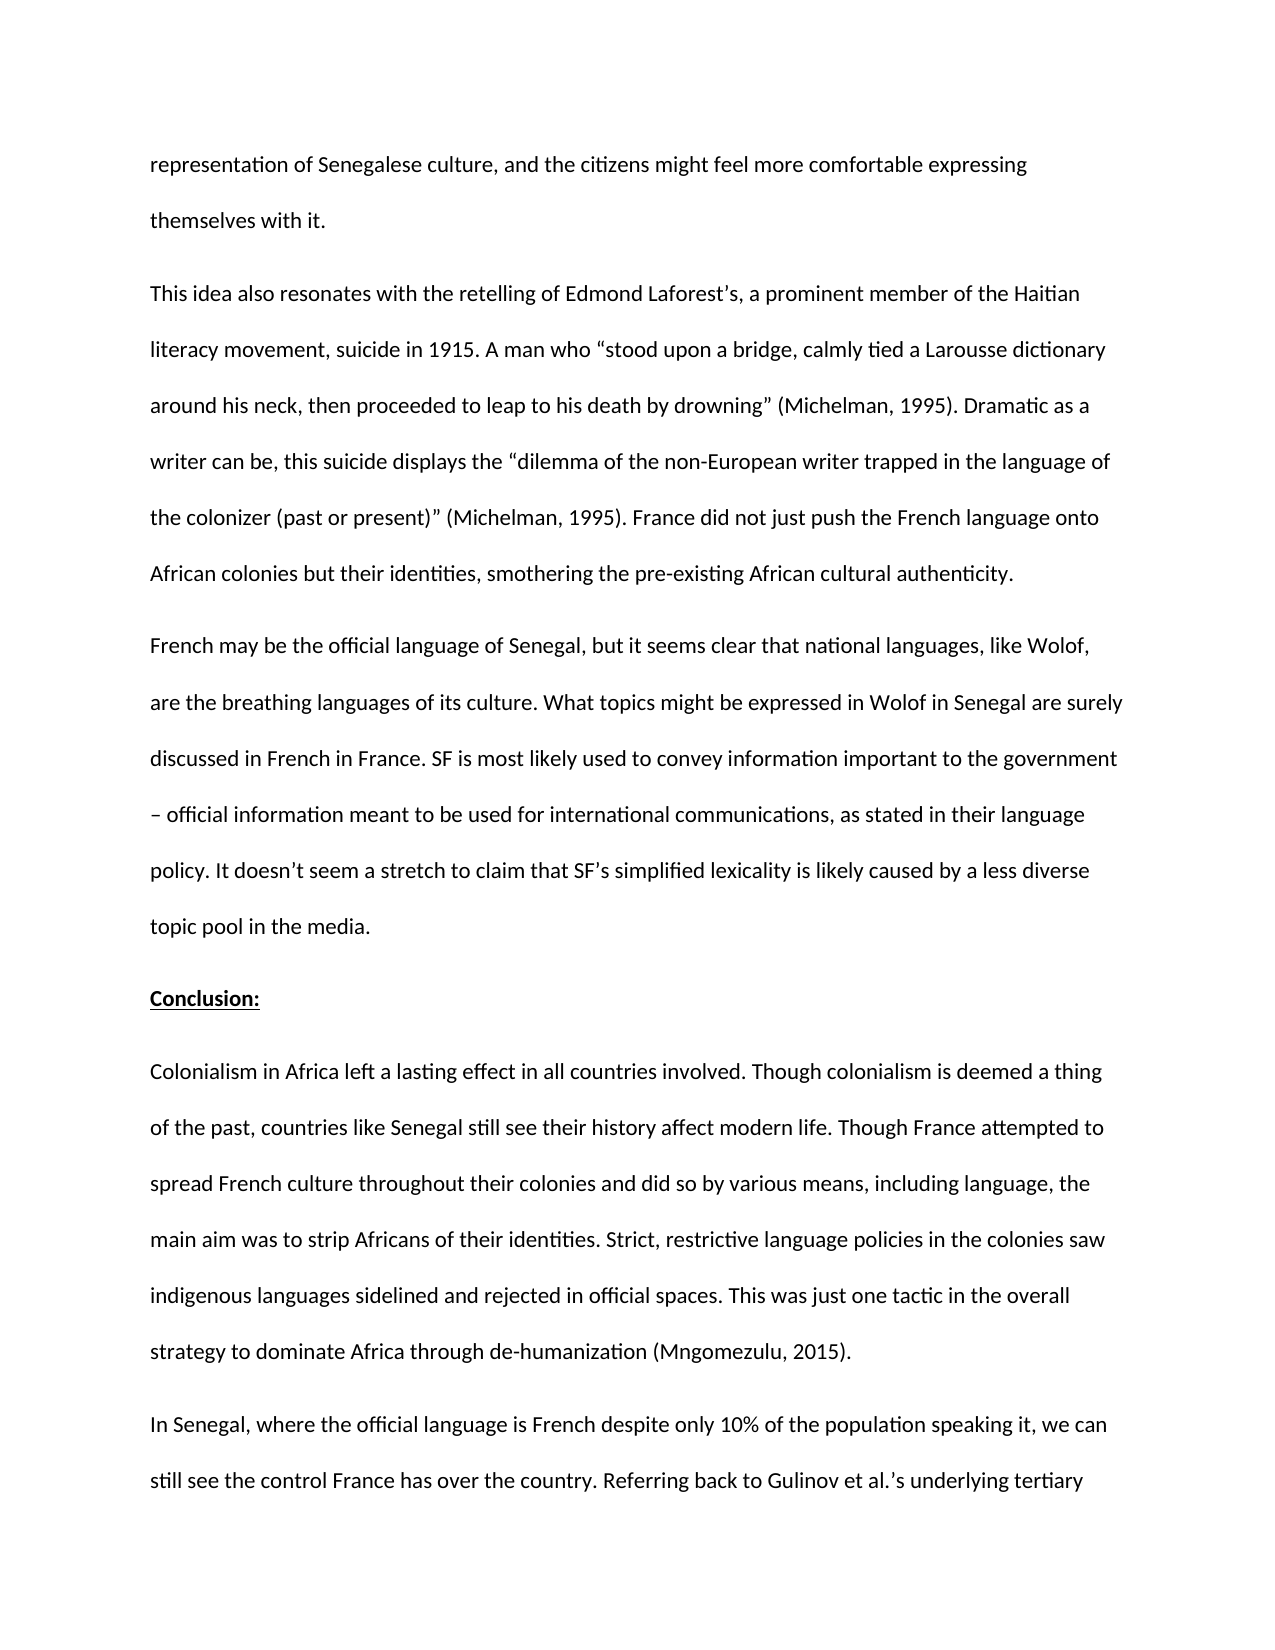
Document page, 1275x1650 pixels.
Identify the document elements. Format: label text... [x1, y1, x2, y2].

text This idea also resonates with the retelling of Edmond Laforest’s, a prominent member of the Haitian literacy movement, suicide in 1915. A man who “stood upon a bridge, calmly tied a Larousse dictionary around his neck, then proceeded to leap to his death by drowning” (Michelman, 1995). Dramatic as a writer can be, this suicide displays the “dilemma of the non-European writer trapped in the language of the colonizer (past or present)” (Michelman, 1995). France did not just push the French language onto African colonies but their identities, smothering the pre-existing African cultural authenticity. [150, 279, 1125, 587]
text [150, 1410, 1125, 1494]
text Conclusion: [150, 984, 1125, 1013]
text French may be the official language of Senegal, but it seems clear that national languages, like Wolof, are the breathing languages of its culture. What topics might be expressed in Wolof in Senegal are surely discussed in French in France. SF is most likely used to convey information important to the government – official information meant to be used for international communications, as stated in their language policy. It doesn’t seem a stretch to claim that SF’s simplified lexicality is likely caused by a less diverse topic pool in the media. [150, 632, 1125, 940]
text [150, 150, 1125, 234]
text Colonialism in Africa left a lasting effect in all countries involved. Though colonialism is deemed a thing of the past, countries like Senegal still see their history affect modern life. Though France attempted to spread French culture throughout their colonies and did so by various means, including language, the main aim was to strip Africans of their identities. Strict, restrictive language policies in the colonies saw indigenous languages sidelined and rejected in official spaces. This was just one tactic in the overall strategy to dominate Africa through de-humanization (Mngomezulu, 2015). [150, 1057, 1125, 1366]
